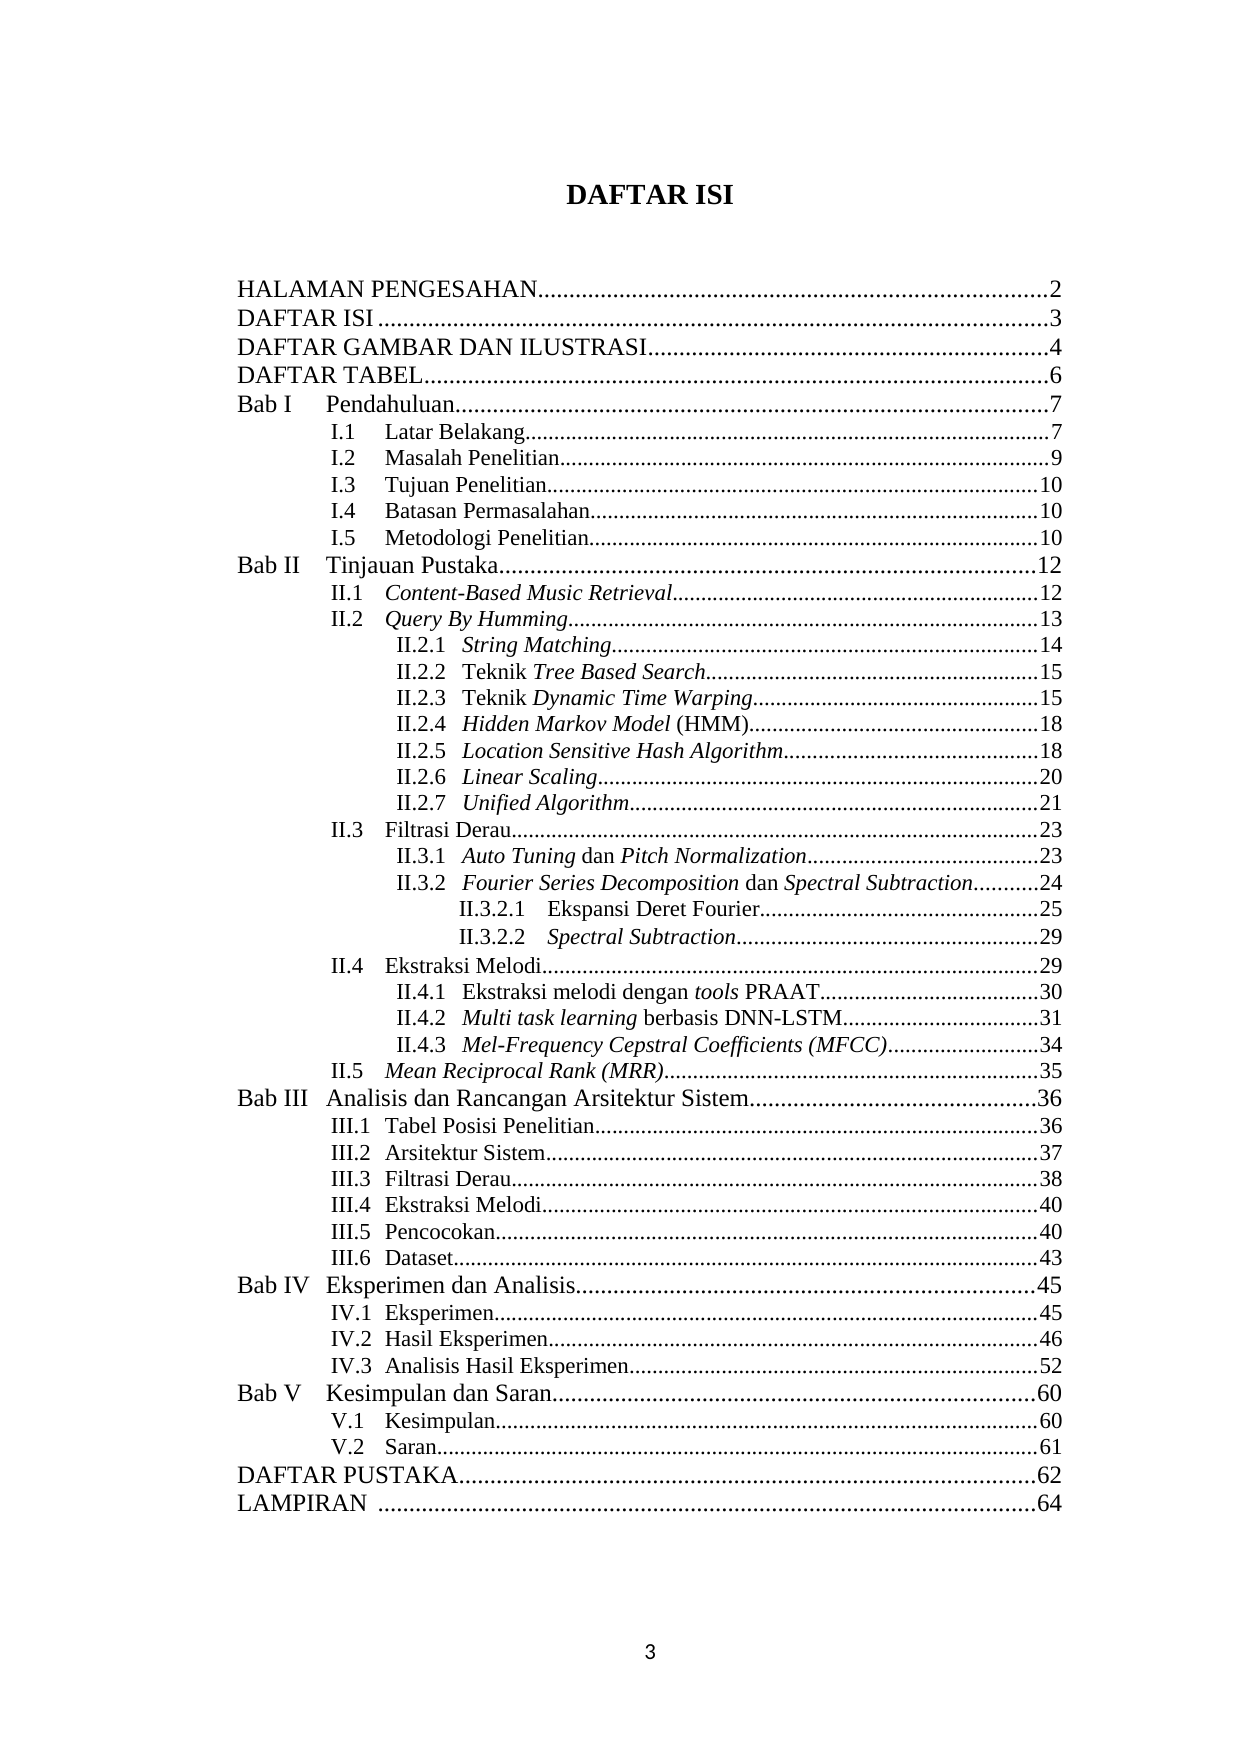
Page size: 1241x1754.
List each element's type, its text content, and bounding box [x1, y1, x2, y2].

text V.1 Kesimpulan 60 [331, 1407, 1063, 1433]
text V.2 Saran 61 [331, 1433, 1063, 1460]
text Bab I Pendahuluan 7 [237, 389, 1063, 418]
text I.2 Masalah Penelitian 9 [331, 444, 1063, 471]
text DAFTAR PUSTAKA 62 [237, 1460, 1063, 1488]
text IV.3 Analisis Hasil Eksperimen 52 [331, 1352, 1063, 1378]
text HALAMAN PENGESAHAN 2 [237, 274, 1063, 303]
text II.3.2.1 Ekspansi Deret Fourier 25 [458, 895, 1063, 921]
text II.2.1 String Matching 14 [396, 631, 1063, 658]
text DAFTAR ISI 3 [237, 303, 1063, 332]
text II.2.7 Unified Algorithm 21 [396, 789, 1063, 816]
text II.2.3 Teknik Dynamic Time Warping 15 [396, 684, 1063, 710]
text Bab II Tinjauan Pustaka 12 [237, 550, 1063, 579]
text II.4.2 Multi task learning berbasis DNN-LSTM 31 [396, 1004, 1063, 1031]
text III.5 Pencocokan 40 [331, 1218, 1063, 1244]
text Bab V Kesimpulan dan Saran 60 [237, 1378, 1063, 1407]
text II.2.6 Linear Scaling 20 [396, 763, 1063, 789]
text LAMPIRAN 64 [237, 1488, 1063, 1517]
text II.5 Mean Reciprocal Rank (MRR) 35 [331, 1057, 1063, 1083]
text II.4.1 Ekstraksi melodi dengan tools PRAAT 30 [396, 978, 1063, 1004]
subtitle DAFTAR ISI [237, 177, 1063, 211]
text II.4.3 Mel-Frequency Cepstral Coefficients (MFCC) 34 [396, 1031, 1063, 1057]
text III.3 Filtrasi Derau 38 [331, 1165, 1063, 1191]
text I.5 Metodologi Penelitian 10 [331, 523, 1063, 550]
text DAFTAR TABEL 6 [237, 361, 1063, 389]
text Bab III Analisis dan Rancangan Arsitektur Sistem 36 [237, 1083, 1063, 1112]
text III.2 Arsitektur Sistem 37 [331, 1139, 1063, 1165]
text II.2 Query By Humming 13 [331, 605, 1063, 631]
text II.2.4 Hidden Markov Model (HMM) 18 [396, 710, 1063, 737]
text II.4 Ekstraksi Melodi 29 [331, 952, 1063, 978]
text II.1 Content-Based Music Retrieval 12 [331, 579, 1063, 605]
text IV.1 Eksperimen 45 [331, 1299, 1063, 1326]
text I.3 Tujuan Penelitian 10 [331, 471, 1063, 497]
text I.4 Batasan Permasalahan 10 [331, 497, 1063, 523]
text III.6 Dataset 43 [331, 1244, 1063, 1270]
text Bab IV Eksperimen dan Analisis 45 [237, 1270, 1063, 1299]
text II.2.5 Location Sensitive Hash Algorithm 18 [396, 737, 1063, 763]
text II.3.1 Auto Tuning dan Pitch Normalization 23 [396, 842, 1063, 868]
text III.4 Ekstraksi Melodi 40 [331, 1191, 1063, 1218]
text II.3.2 Fourier Series Decomposition dan Spectral Subtraction 24 [396, 868, 1063, 895]
text II.3.2.2 Spectral Subtraction 29 [458, 923, 1063, 950]
text II.3 Filtrasi Derau 23 [331, 816, 1063, 842]
text II.2.2 Teknik Tree Based Search 15 [396, 658, 1063, 684]
text DAFTAR GAMBAR DAN ILUSTRASI 4 [237, 332, 1063, 361]
text I.1 Latar Belakang 7 [331, 418, 1063, 444]
text IV.2 Hasil Eksperimen 46 [331, 1326, 1063, 1352]
text III.1 Tabel Posisi Penelitian 36 [331, 1112, 1063, 1139]
